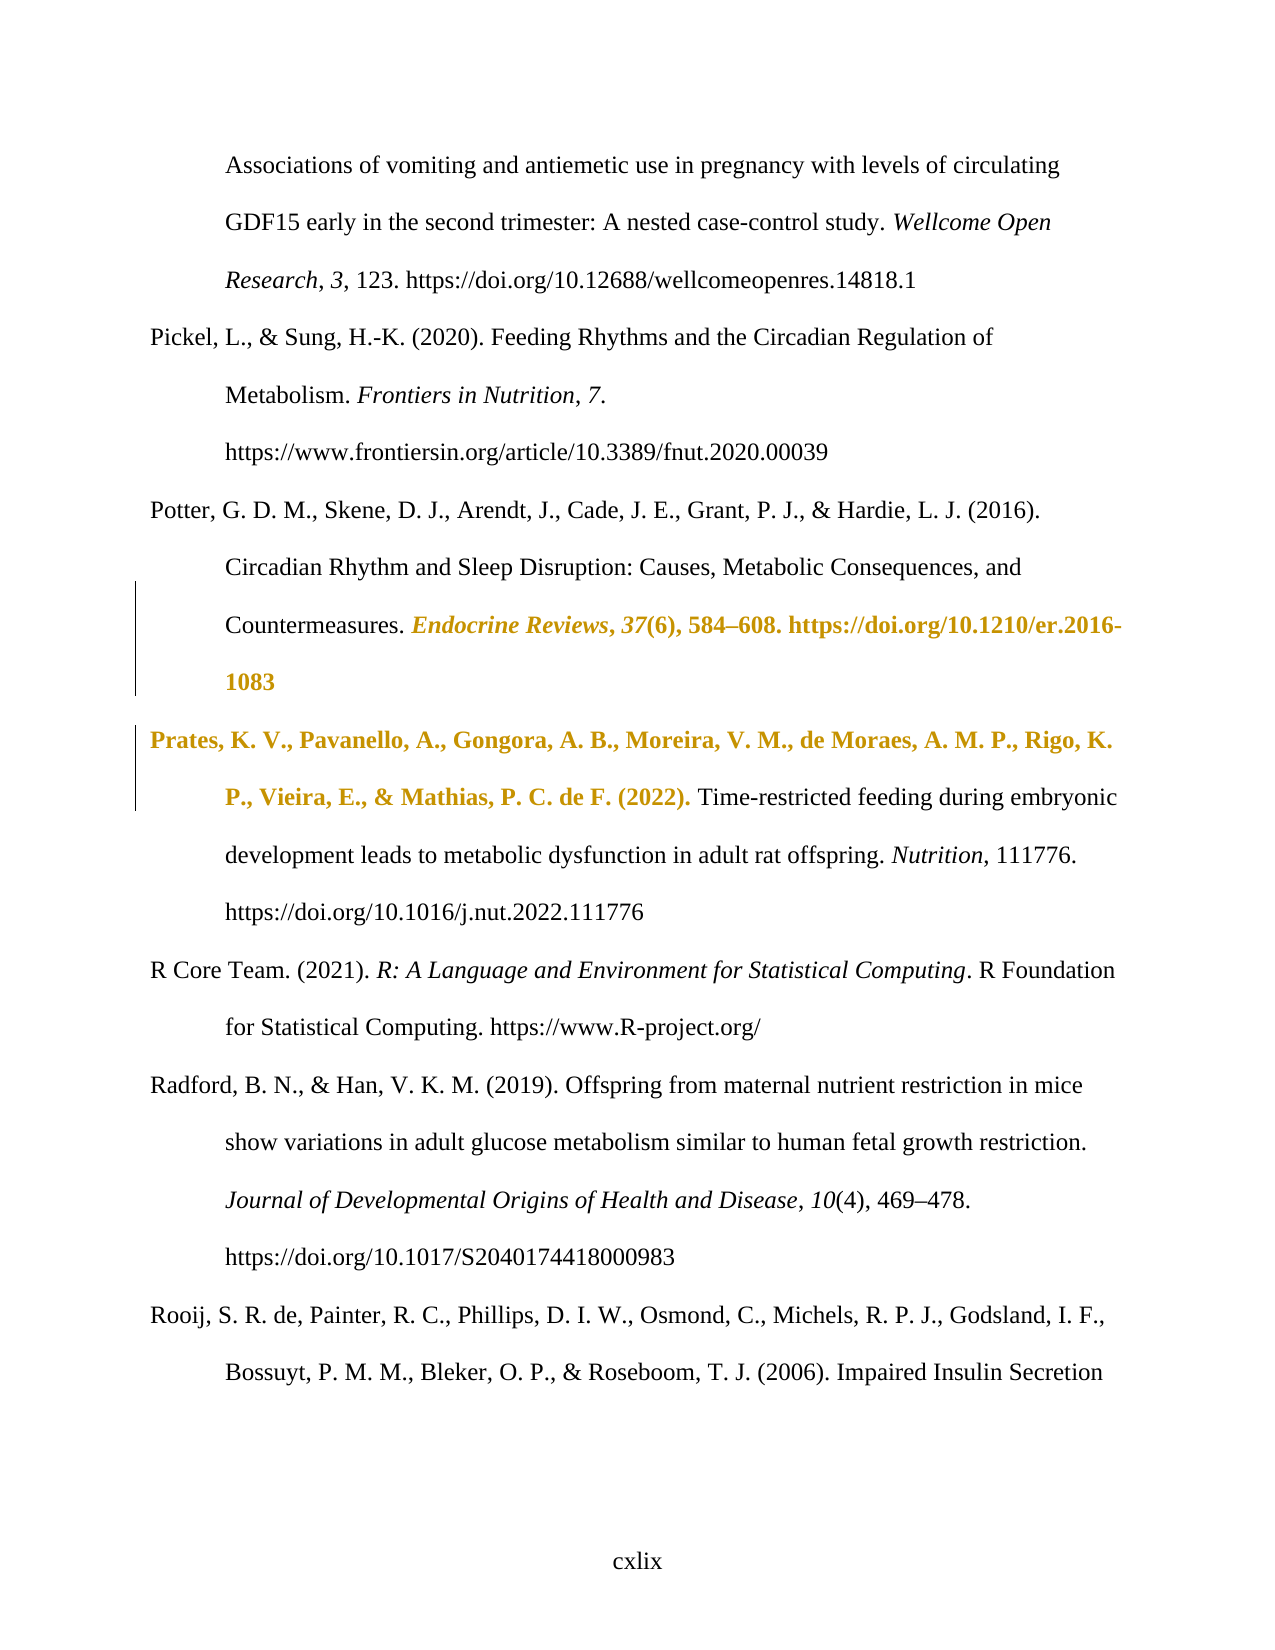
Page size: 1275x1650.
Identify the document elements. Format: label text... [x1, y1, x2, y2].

text Pickel, L., & Sung, H.-K. (2020). Feeding Rhythms and the Circadian Regulation of Metabolism. Frontiers in Nutrition, 7. https://www.frontiersin.org/article/10.3389/fnut.2020.00039 [150, 322, 1125, 466]
text R Core Team. (2021). R: A Language and Environment for Statistical Computing. R Foundation for Statistical Computing. https://www.R-project.org/ [150, 955, 1125, 1041]
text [150, 1300, 1125, 1386]
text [150, 150, 1125, 294]
text Radford, B. N., & Han, V. K. M. (2019). Offspring from maternal nutrient restriction in mice show variations in adult glucose metabolism similar to human fetal growth restriction. Journal of Developmental Origins of Health and Disease, 10(4), 469–478. https://doi.org/10.1017/S2040174418000983 [150, 1070, 1125, 1271]
text Potter, G. D. M., Skene, D. J., Arendt, J., Cade, J. E., Grant, P. J., & Hardie, L. J. (2016). Circadian Rhythm and Sleep Disruption: Causes, Metabolic Consequences, and Countermeasures. Endocrine Reviews, 37(6), 584–608. https://doi.org/10.1210/er.2016-1083 [150, 495, 1125, 696]
text Prates, K. V., Pavanello, A., Gongora, A. B., Moreira, V. M., de Moraes, A. M. P., Rigo, K. P., Vieira, E., & Mathias, P. C. de F. (2022). Time-restricted feeding during embryonic development leads to metabolic dysfunction in adult rat offspring. Nutrition, 111776. https://doi.org/10.1016/j.nut.2022.111776 [150, 725, 1125, 926]
